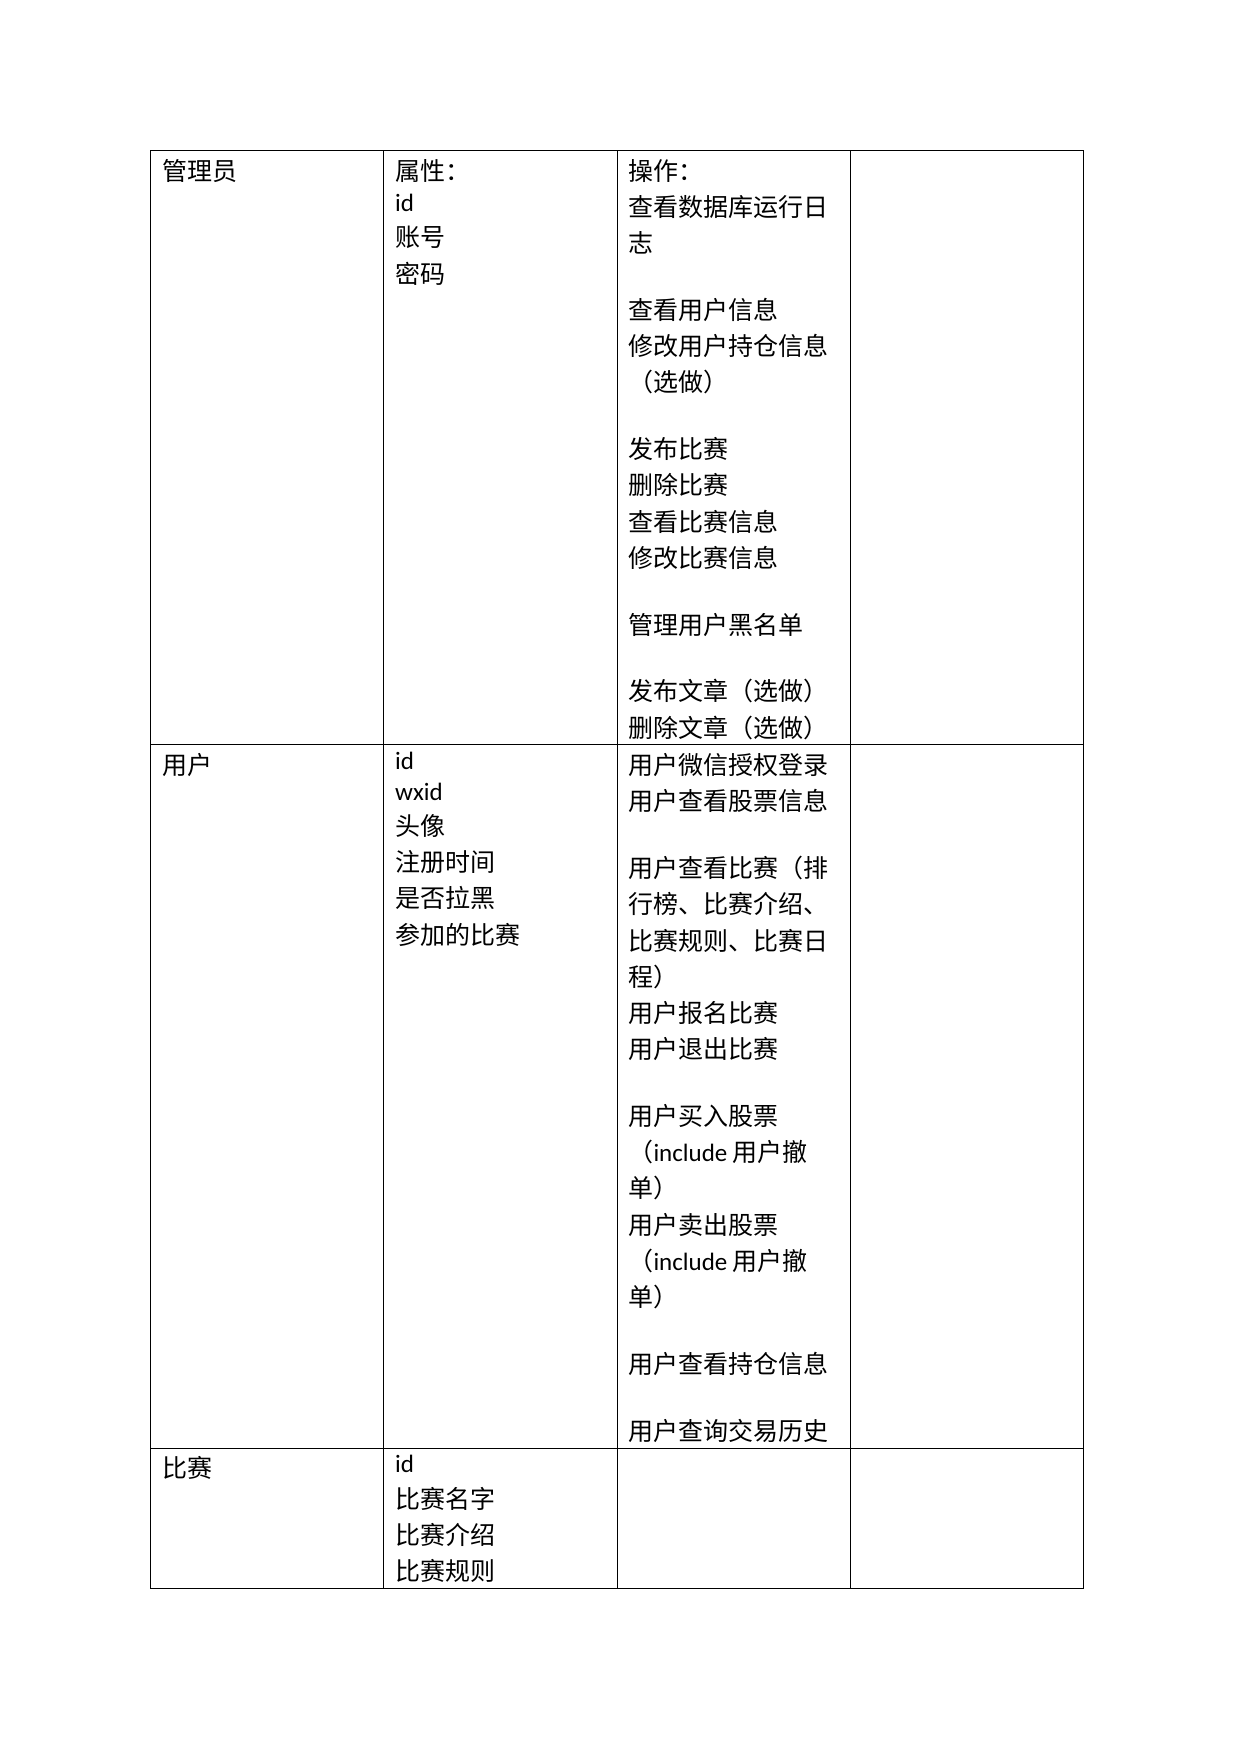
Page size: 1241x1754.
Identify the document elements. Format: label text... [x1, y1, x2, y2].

table_cell 用户微信授权登录 用户查看股票信息 用户查看比赛（排行榜、比赛介绍、比赛规则、比赛日程） 用户报名比赛 用户退出比赛 用户买入股票（include用户撤单） 用户卖出股票（include用户撤单） 用户查看持仓信息 用户查询交易历史 [618, 745, 850, 1447]
table_cell 比赛 [151, 1449, 383, 1588]
table_header 属性： id 账号 密码 [384, 151, 617, 744]
table_cell [851, 745, 1083, 1447]
table_header [851, 151, 1083, 744]
table_cell [851, 1449, 1083, 1588]
table_header 操作： 查看数据库运行日志 查看用户信息 修改用户持仓信息（选做） 发布比赛 删除比赛 查看比赛信息 修改比赛信息 管理用户黑名单 发布文章（选做） 删除文章（选做） [618, 151, 850, 744]
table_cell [384, 1449, 617, 1588]
table_cell id wxid 头像 注册时间 是否拉黑 参加的比赛 [384, 745, 617, 1447]
table_cell [618, 1449, 850, 1588]
table_cell 用户 [151, 745, 383, 1447]
table_header 管理员 [151, 151, 383, 744]
